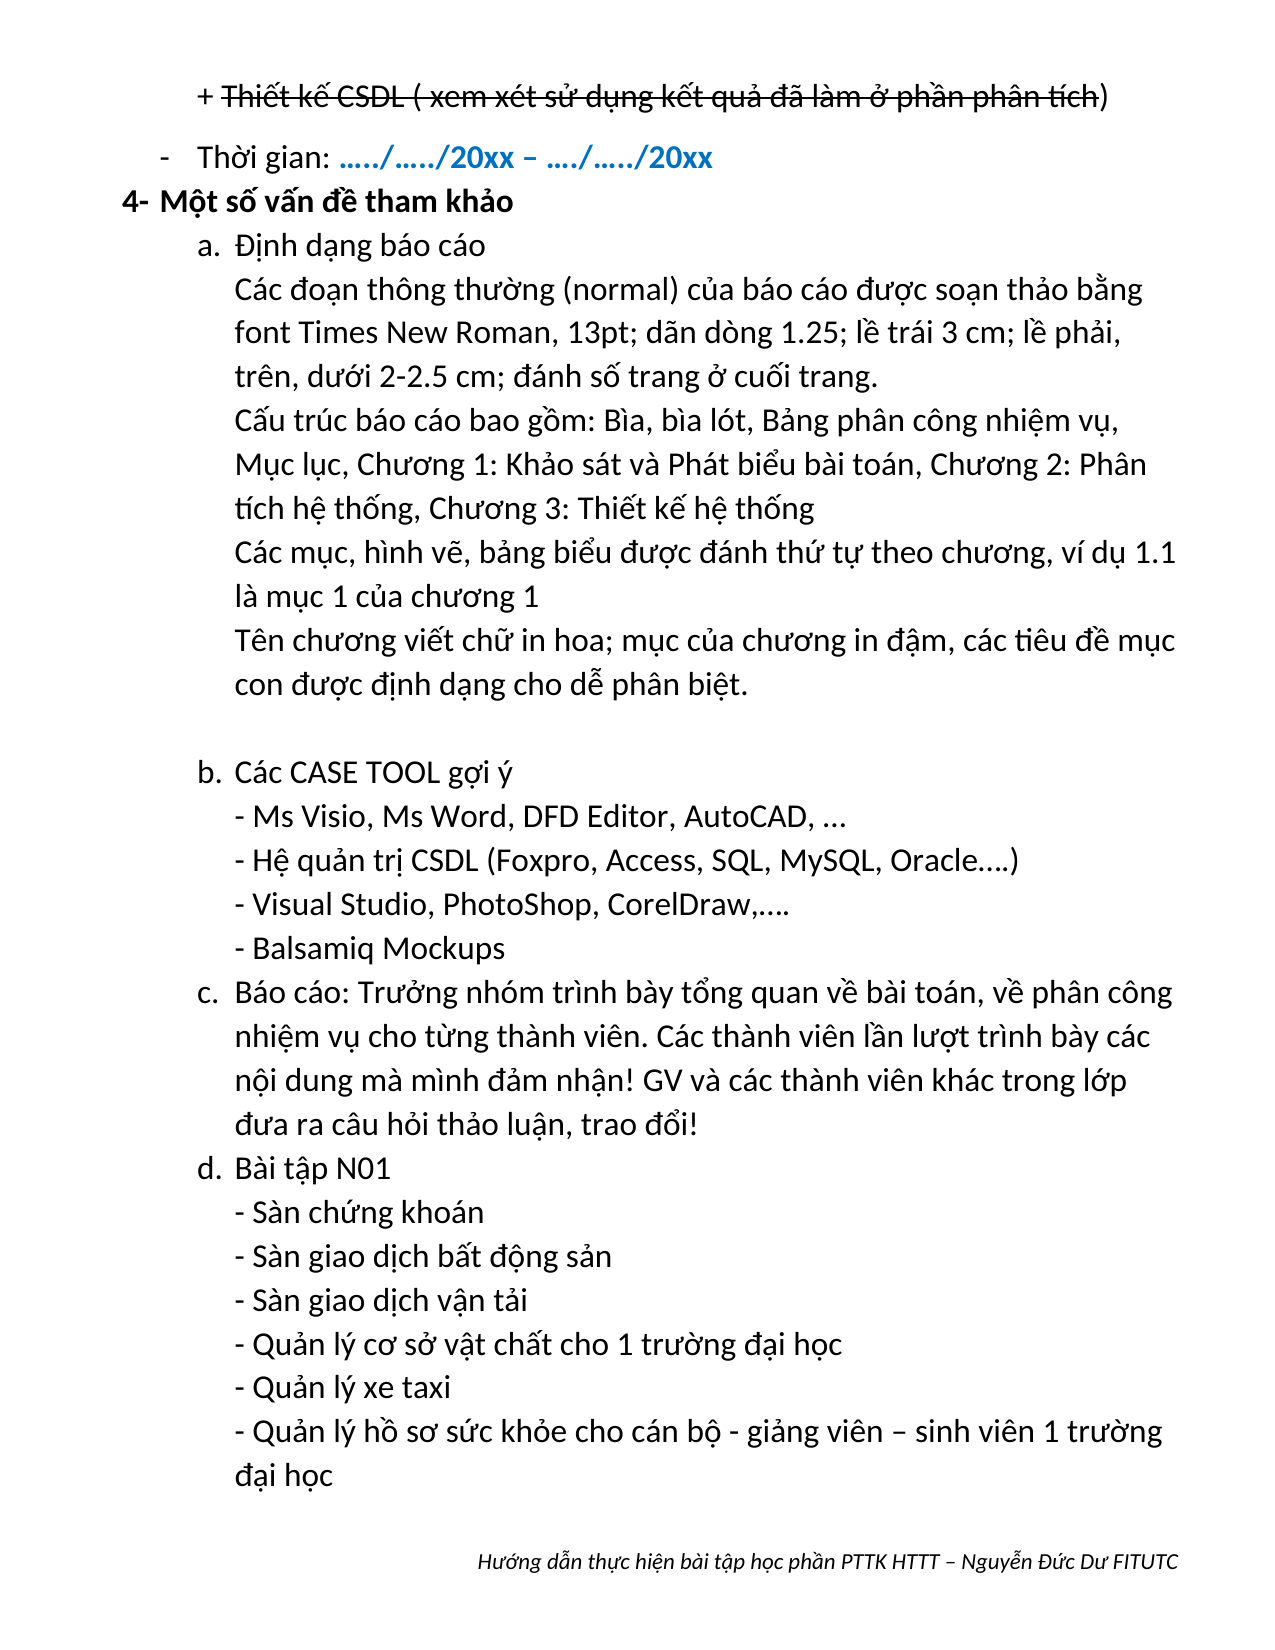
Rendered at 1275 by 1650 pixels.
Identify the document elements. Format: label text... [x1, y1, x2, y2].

list Các đoạn thông thường (normal) của báo cáo được soạn thảo bằng font Times New Roman, 13pt; dãn dòng 1.25; lề trái 3 cm; lề phải, trên, dưới 2-2.5 cm; đánh số trang ở cuối trang. [234, 267, 1181, 396]
list - Quản lý cơ sở vật chất cho 1 trường đại học [234, 1322, 1181, 1363]
list Các mục, hình vẽ, bảng biểu được đánh thứ tự theo chương, ví dụ 1.1 là mục 1 của chương 1 [234, 531, 1181, 616]
list Báo cáo: Trưởng nhóm trình bày tổng quan về bài toán, về phân công nhiệm vụ cho từng thành viên. Các thành viên lần lượt trình bày các nội dung mà mình đảm nhận! GV và các thành viên khác trong lớp đưa ra câu hỏi thảo luận, trao đổi! [197, 971, 1181, 1143]
list Thời gian: …../…../20xx – …./…../20xx [159, 136, 1181, 176]
list - Ms Visio, Ms Word, DFD Editor, AutoCAD, … [234, 795, 1181, 836]
list - Visual Studio, PhotoShop, CorelDraw,…. [234, 883, 1181, 924]
list - Sàn chứng khoán [234, 1191, 1181, 1231]
list - Hệ quản trị CSDL (Foxpro, Access, SQL, MySQL, Oracle….) [234, 839, 1181, 880]
list - Balsamiq Mockups [234, 927, 1181, 968]
list Cấu trúc báo cáo bao gồm: Bìa, bìa lót, Bảng phân công nhiệm vụ, Mục lục, Chương 1: Khảo sát và Phát biểu bài toán, Chương 2: Phân tích hệ thống, Chương 3: Thiết kế hệ thống [234, 399, 1181, 528]
list Tên chương viết chữ in hoa; mục của chương in đậm, các tiêu đề mục con được định dạng cho dễ phân biệt. [234, 619, 1181, 704]
list Một số vấn đề tham khảo [122, 179, 1181, 220]
list Bài tập N01 [197, 1147, 1181, 1187]
list - Sàn giao dịch vận tải [234, 1278, 1181, 1319]
list Các CASE TOOL gợi ý [197, 751, 1181, 792]
list - Quản lý xe taxi [234, 1366, 1181, 1407]
list - Quản lý hồ sơ sức khỏe cho cán bộ - giảng viên – sinh viên 1 trường đại học [234, 1410, 1181, 1495]
list Định dạng báo cáo [197, 223, 1181, 264]
text + Thiết kế CSDL ( xem xét sử dụng kết quả đã làm ở phần phân tích) [197, 75, 1181, 116]
list - Sàn giao dịch bất động sản [234, 1234, 1181, 1275]
